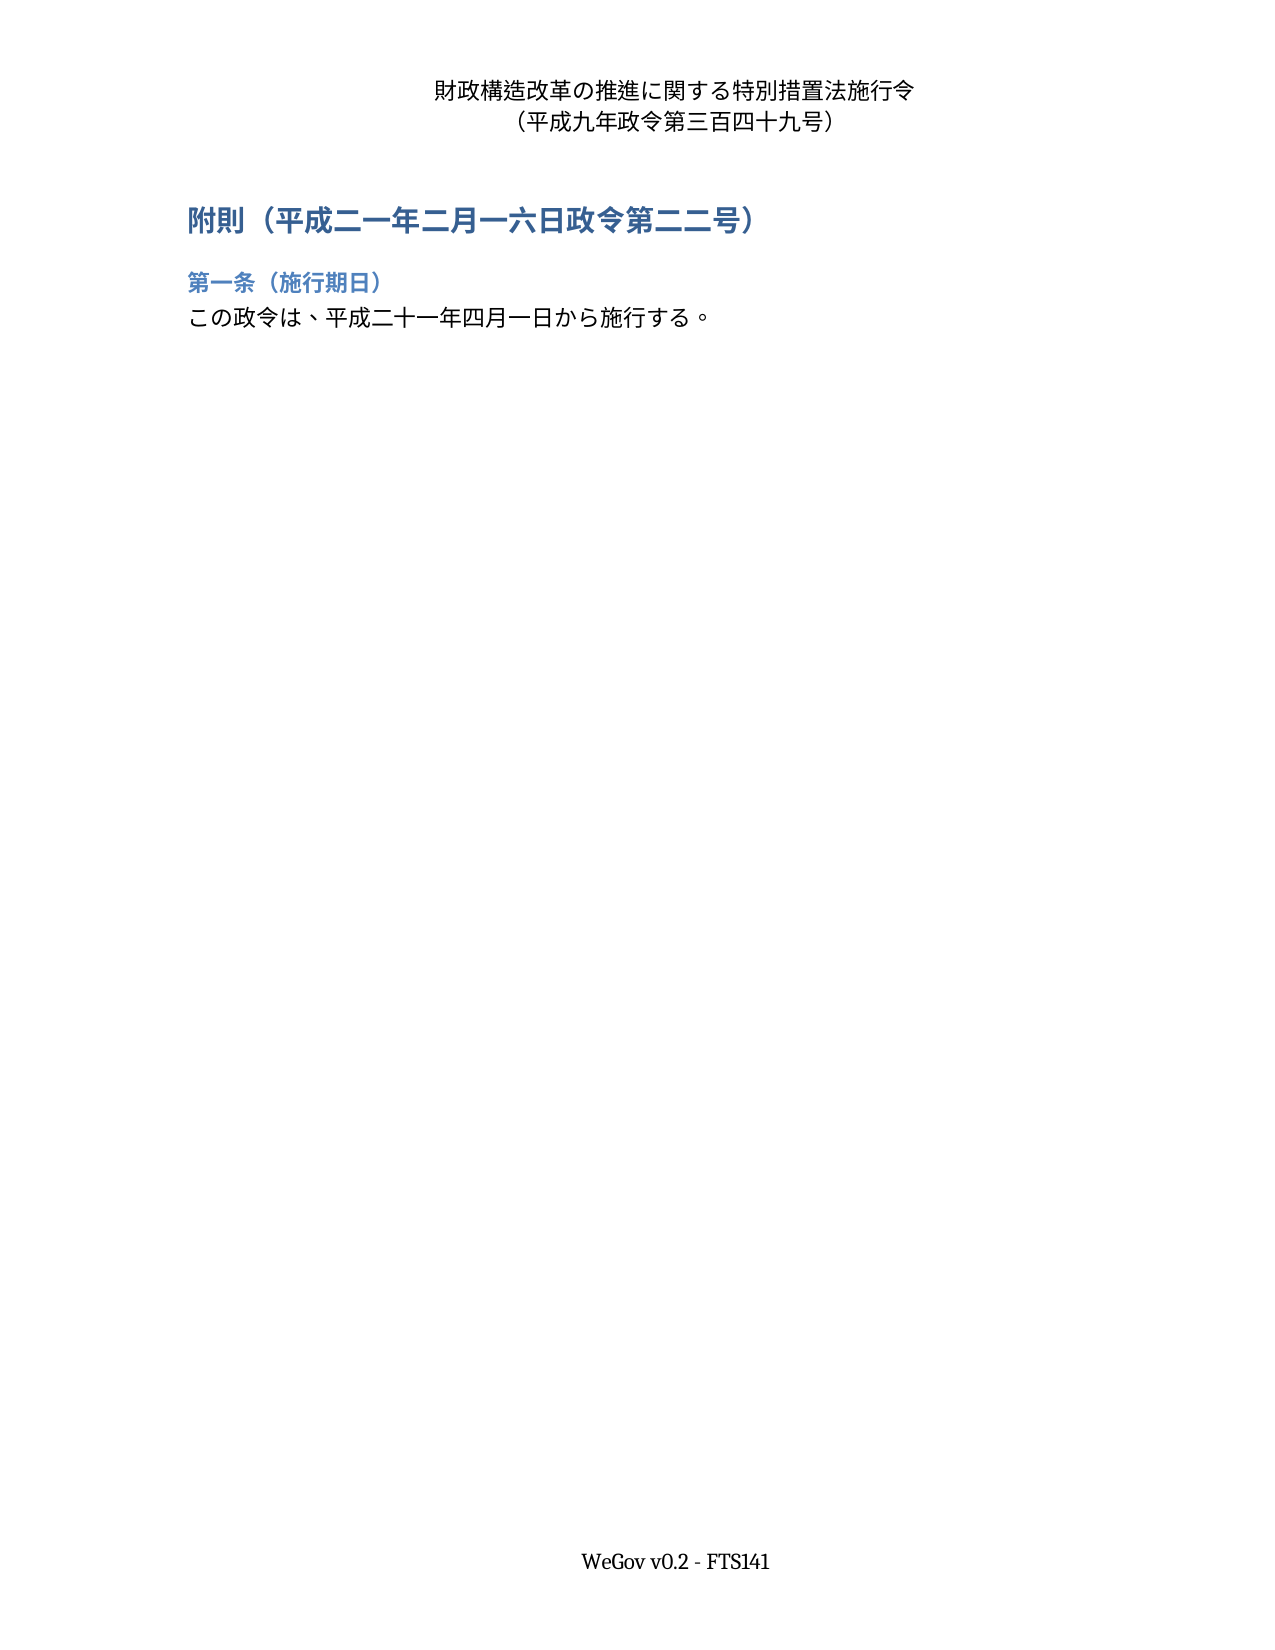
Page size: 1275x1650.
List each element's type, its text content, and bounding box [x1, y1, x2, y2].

subtitle 附則（平成二一年二月一六日政令第二二号） [187, 200, 1087, 240]
subtitle 第一条（施行期日） [187, 266, 1087, 298]
text この政令は、平成二十一年四月一日から施行する。 [187, 302, 1087, 334]
